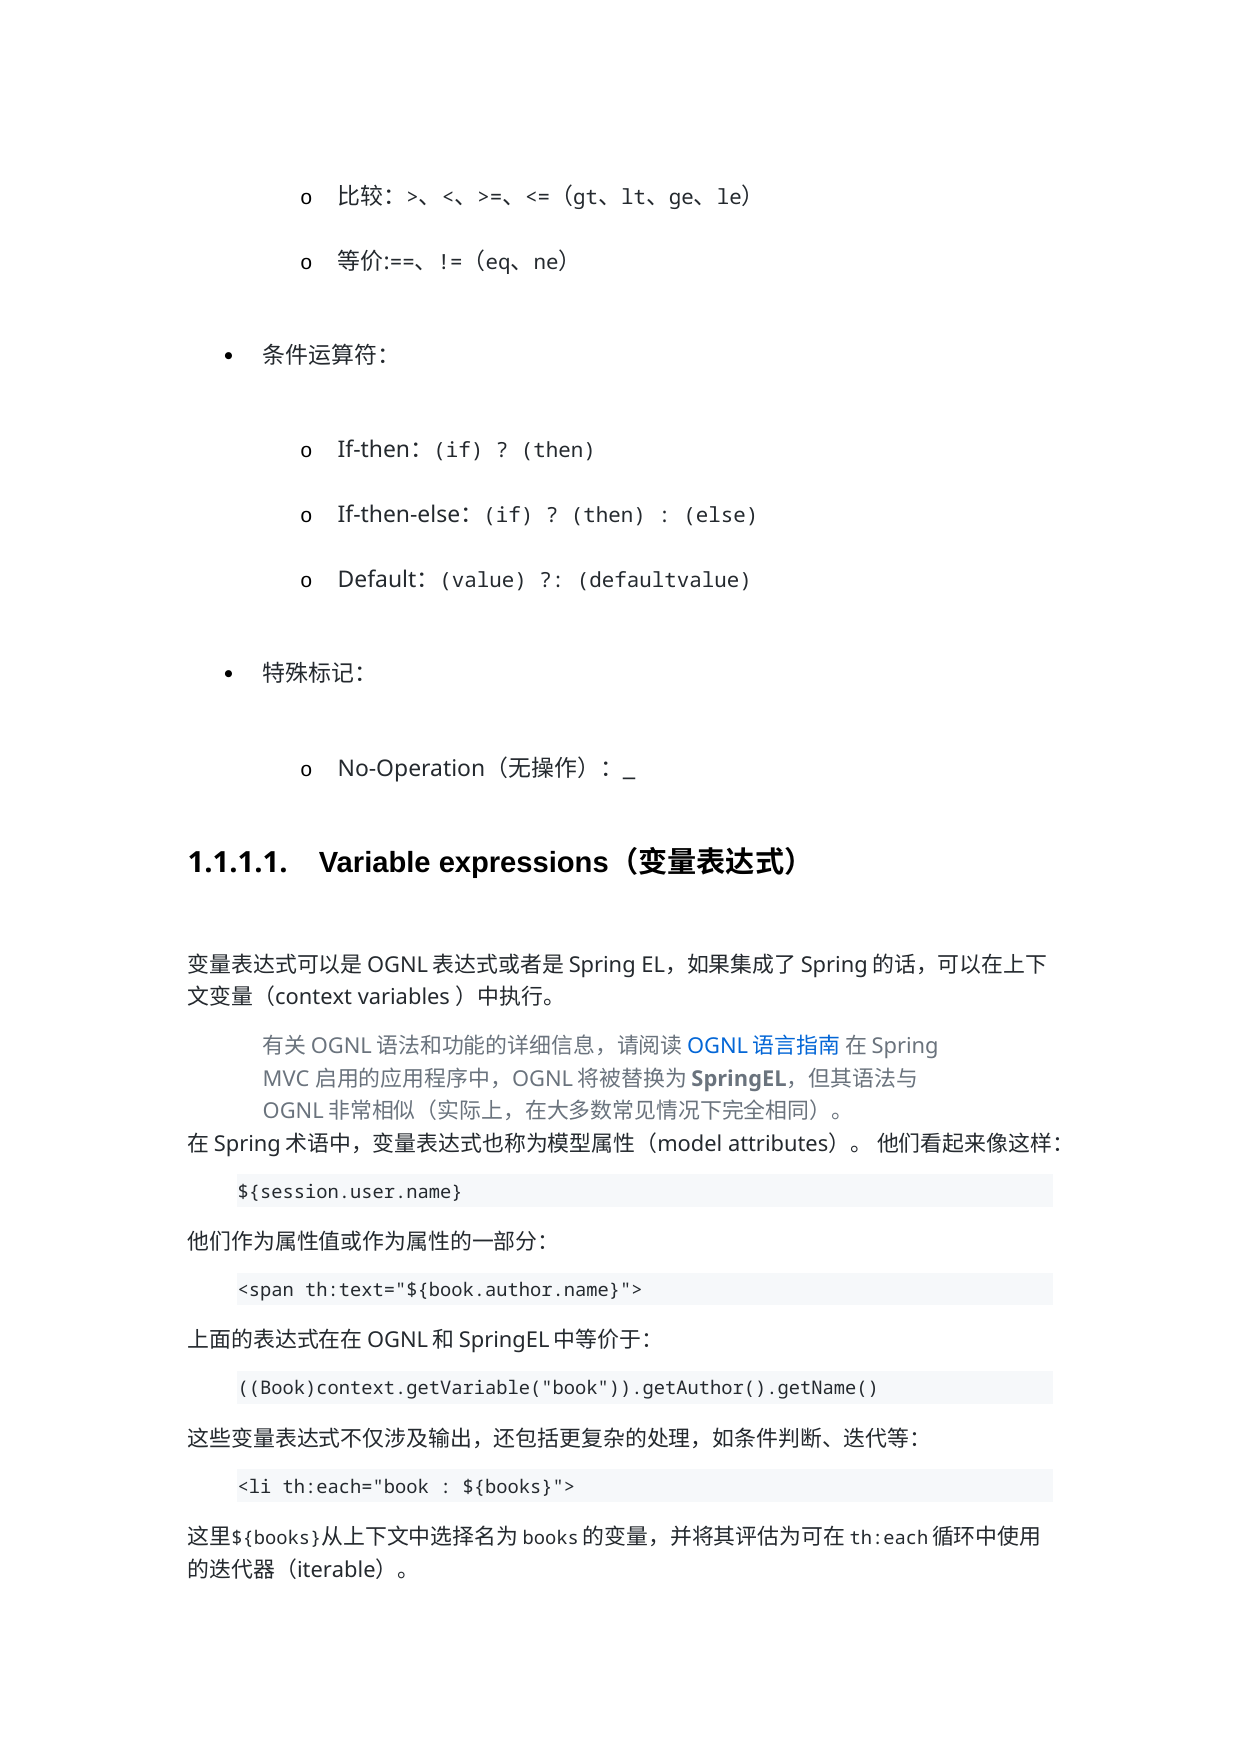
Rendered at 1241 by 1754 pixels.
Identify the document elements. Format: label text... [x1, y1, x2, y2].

text ${session.user.name} [237, 1174, 1053, 1207]
list 等价:==、!=（eq、ne） [300, 227, 1053, 292]
list No-Operation（无操作）：_ [300, 734, 1053, 799]
text 有关OGNL语法和功能的详细信息，请阅读OGNL语言指南 在 Spring MVC 启用的应用程序中，OGNL将被替换为SpringEL，但其语法与OGNL非常相似（实际上，在大多数常见情况下完全相同）。 [262, 1028, 978, 1125]
text ((Book)context.getVariable("book")).getAuthor().getName() [237, 1371, 1053, 1404]
list Default：(value) ?: (defaultvalue) [300, 545, 1053, 610]
text <span th:text="${book.author.name}"> [237, 1273, 1053, 1305]
list 特殊标记： [225, 639, 1053, 704]
text 变量表达式可以是OGNL表达式或者是 Spring EL，如果集成了Spring的话，可以在上下文变量（context variables ）中执行。 [187, 946, 1053, 1011]
text <li th:each="book : ${books}"> [237, 1469, 1053, 1502]
text 在Spring术语中，变量表达式也称为模型属性（model attributes）。 他们看起来像这样： [187, 1125, 1053, 1158]
text 这些变量表达式不仅涉及输出，还包括更复杂的处理，如条件判断、迭代等： [187, 1420, 1053, 1453]
subtitle Variable expressions（变量表达式） [187, 828, 1053, 893]
list If-then：(if) ? (then) [300, 415, 1053, 480]
text 这里${books}从上下文中选择名为books的变量，并将其评估为可在th:each循环中使用的迭代器（iterable）。 [187, 1519, 1053, 1584]
list 条件运算符： [225, 321, 1053, 386]
list If-then-else：(if) ? (then) : (else) [300, 480, 1053, 545]
list 比较：>、<、>=、<=（gt、lt、ge、le） [300, 162, 1053, 227]
text 上面的表达式在在OGNL和SpringEL中等价于： [187, 1322, 1053, 1354]
text 他们作为属性值或作为属性的一部分： [187, 1224, 1053, 1256]
